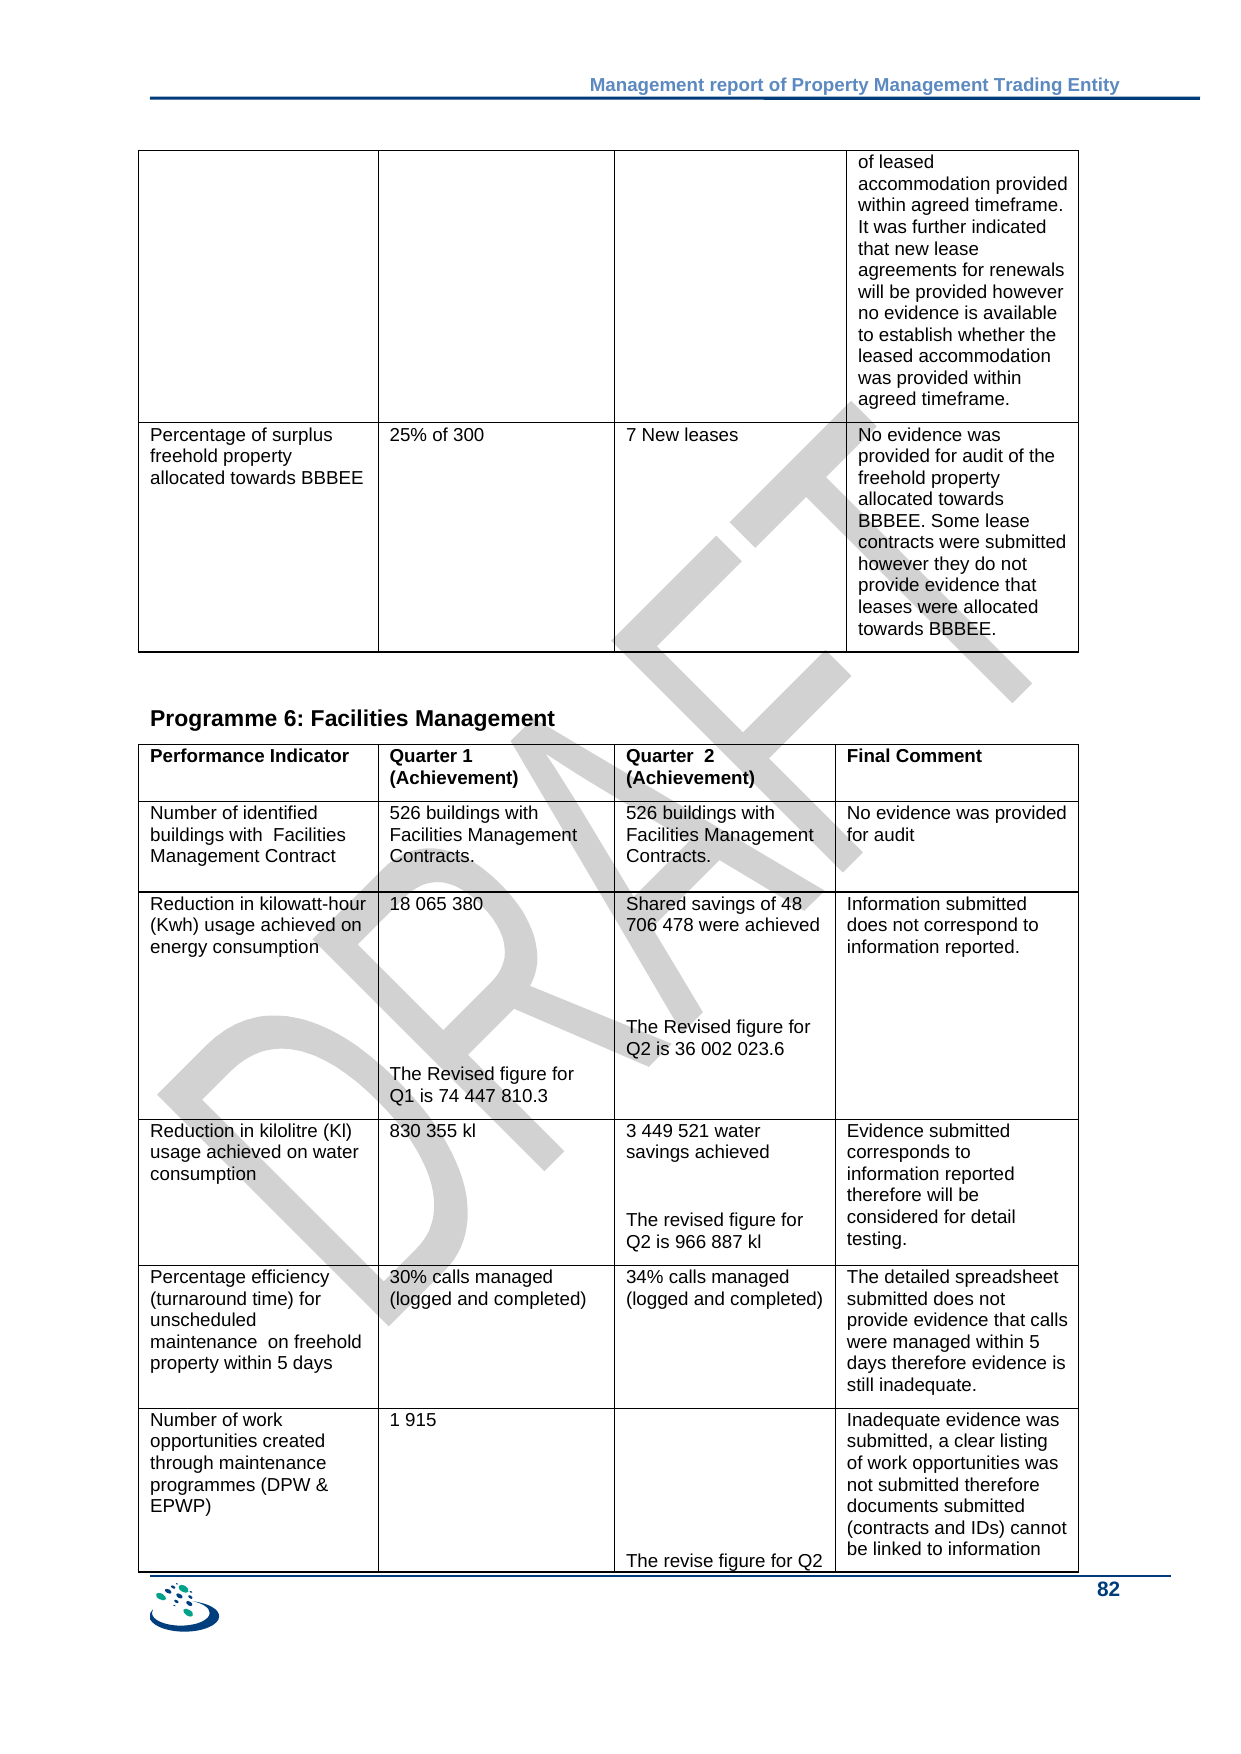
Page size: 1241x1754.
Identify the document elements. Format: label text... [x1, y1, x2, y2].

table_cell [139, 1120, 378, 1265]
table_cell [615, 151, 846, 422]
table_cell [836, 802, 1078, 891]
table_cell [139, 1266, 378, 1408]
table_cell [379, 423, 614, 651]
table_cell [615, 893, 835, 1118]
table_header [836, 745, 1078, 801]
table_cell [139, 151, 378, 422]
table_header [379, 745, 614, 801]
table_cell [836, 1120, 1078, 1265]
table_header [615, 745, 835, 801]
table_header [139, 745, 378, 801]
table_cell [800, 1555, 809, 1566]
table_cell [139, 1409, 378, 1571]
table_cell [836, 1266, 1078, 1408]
text Programme 6: Facilities Management [150, 705, 1090, 732]
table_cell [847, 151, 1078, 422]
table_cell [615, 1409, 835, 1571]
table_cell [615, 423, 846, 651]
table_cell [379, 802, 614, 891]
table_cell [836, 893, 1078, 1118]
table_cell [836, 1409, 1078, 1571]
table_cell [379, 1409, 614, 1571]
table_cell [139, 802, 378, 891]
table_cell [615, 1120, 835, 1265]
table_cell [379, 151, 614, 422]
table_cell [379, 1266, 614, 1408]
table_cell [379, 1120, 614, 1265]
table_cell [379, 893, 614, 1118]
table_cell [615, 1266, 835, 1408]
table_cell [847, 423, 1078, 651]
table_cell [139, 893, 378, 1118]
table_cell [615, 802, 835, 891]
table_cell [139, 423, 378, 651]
